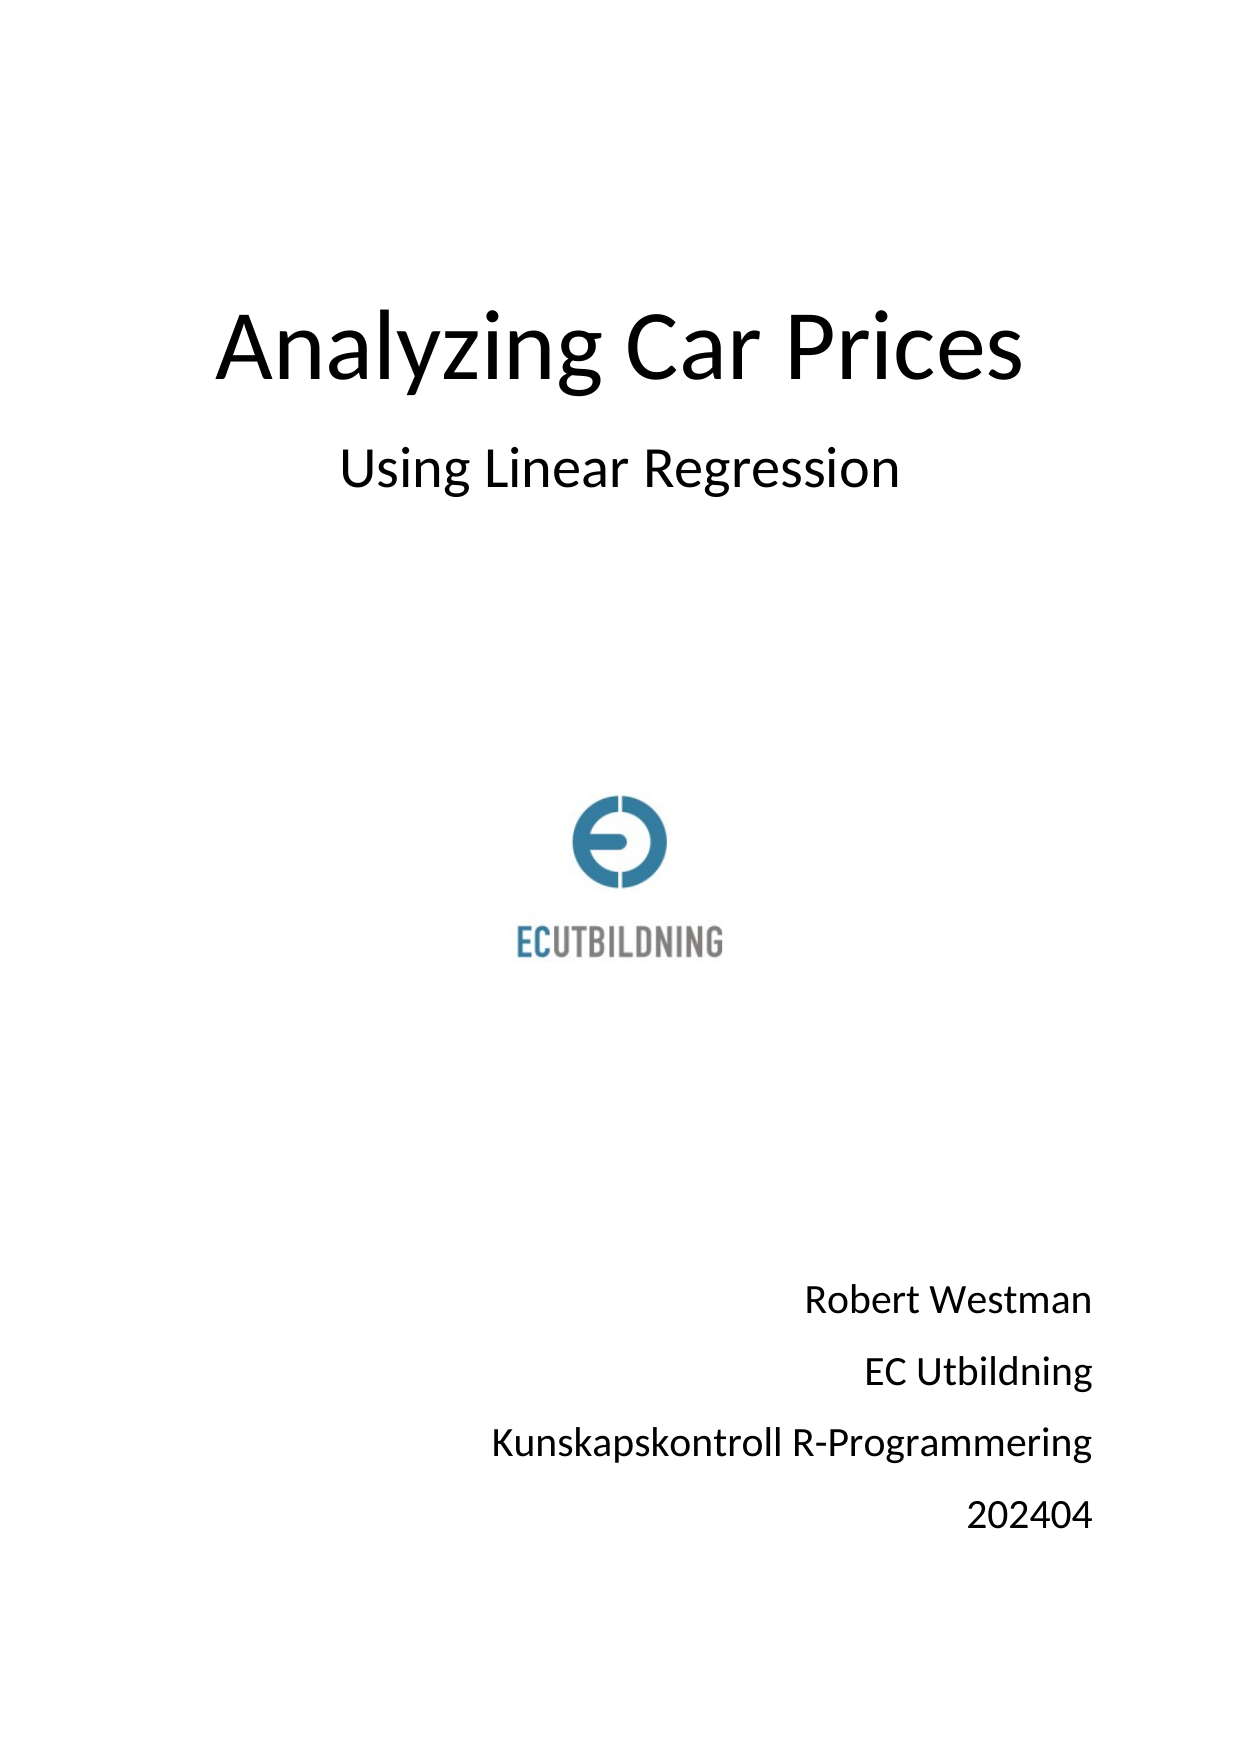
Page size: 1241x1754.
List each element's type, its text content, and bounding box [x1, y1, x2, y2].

text Analyzing Car Prices [148, 283, 1093, 405]
text Using Linear Regression [148, 431, 1093, 502]
text 202404 [148, 1488, 1093, 1538]
picture [510, 768, 725, 983]
text Kunskapskontroll R-Programmering [148, 1416, 1093, 1467]
text EC Utbildning [148, 1344, 1093, 1395]
text Robert Westman [148, 1273, 1093, 1324]
